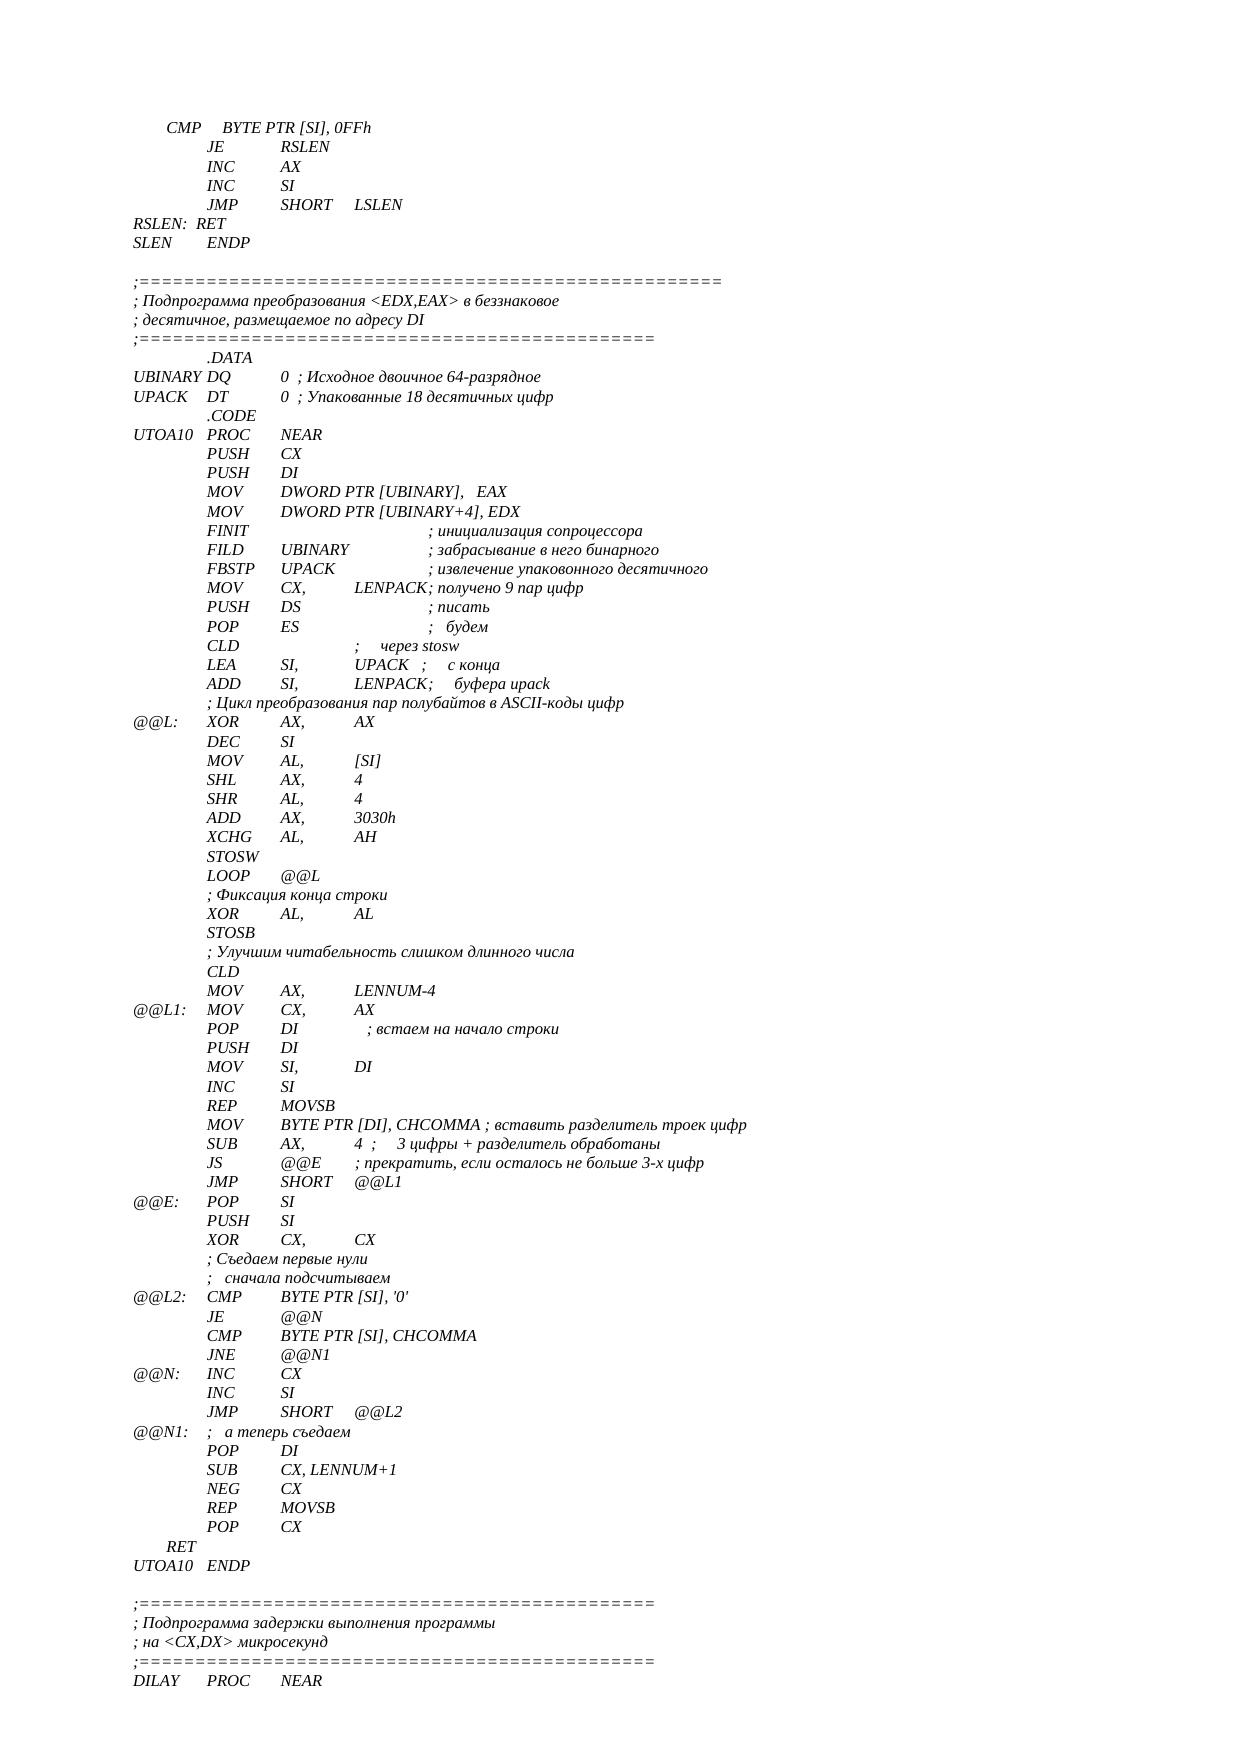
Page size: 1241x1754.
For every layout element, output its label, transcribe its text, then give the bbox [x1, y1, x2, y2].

text REP MOVSB [133, 1498, 1152, 1517]
text FILD UBINARY ; забрасывание в него бинарного [133, 540, 1152, 559]
text DILAY PROC NEAR [133, 1671, 1152, 1690]
text .CODE [133, 406, 1152, 425]
text XCHG AL, AH [133, 827, 1152, 846]
text FINIT ; инициализация сопроцессора [133, 521, 1152, 540]
text CLD ; через stosw [133, 636, 1152, 655]
text ; Съедаем первые нули [133, 1249, 1152, 1268]
text CMP BYTE PTR [SI], CHCOMMA [133, 1326, 1152, 1345]
text ADD SI, LENPACK ; буфера upack [133, 674, 1152, 693]
text ; на <CX,DX> микросекунд [133, 1632, 1152, 1651]
text LEA SI, UPACK ; с конца [133, 655, 1152, 674]
text INC SI [133, 1076, 1152, 1096]
text PUSH DI [133, 463, 1152, 482]
text FBSTP UPACK ; извлечение упаковонного десятичного [133, 559, 1152, 578]
text RSLEN: RET [133, 214, 1152, 233]
text RET [133, 1536, 1152, 1556]
text SUB AX, 4 ; 3 цифры + разделитель обработаны [133, 1134, 1152, 1153]
text JE @@N [133, 1306, 1152, 1326]
text SUB CX, LENNUM+1 [133, 1460, 1152, 1479]
text JMP SHORT @@L2 [133, 1402, 1152, 1421]
text ; десятичное, размещаемое по адресу DI [133, 310, 1152, 329]
text JS @@E ; прекратить, если осталось не больше 3-х цифр [133, 1153, 1152, 1172]
text LOOP @@L [133, 866, 1152, 885]
text @@L1: MOV CX, AX [133, 1000, 1152, 1019]
text MOV SI, DI [133, 1057, 1152, 1076]
text JMP SHORT @@L1 [133, 1172, 1152, 1191]
text DEC SI [133, 731, 1152, 751]
text SLEN ENDP [133, 233, 1152, 252]
text INC SI [133, 1383, 1152, 1402]
text STOSW [133, 846, 1152, 866]
text XOR CX, CX [133, 1230, 1152, 1249]
text ; Улучшим читабельность слишком длинного числа [133, 942, 1152, 961]
text ; Фиксация конца строки [133, 885, 1152, 904]
text PUSH CX [133, 444, 1152, 463]
text ; Цикл преобразования пар полубайтов в ASCII-коды цифр [133, 693, 1152, 712]
text SHL AX, 4 [133, 770, 1152, 789]
text ;============================================== [133, 329, 1152, 348]
text MOV DWORD PTR [UBINARY], EAX [133, 482, 1152, 501]
text ;============================================== [133, 1651, 1152, 1671]
text POP ES ; будем [133, 616, 1152, 636]
text ;==================================================== [133, 271, 1152, 291]
text POP CX [133, 1517, 1152, 1536]
text ; Подпрограмма задержки выполнения программы [133, 1613, 1152, 1632]
text UBINARY DQ 0 ; Исходное двоичное 64-разрядное [133, 367, 1152, 386]
text POP DI [133, 1441, 1152, 1460]
text .DATA [133, 348, 1152, 367]
text @@L: XOR AX, AX [133, 712, 1152, 731]
text ADD AX, 3030h [133, 808, 1152, 827]
text MOV DWORD PTR [UBINARY+4], EDX [133, 501, 1152, 521]
text POP DI ; встаем на начало строки [133, 1019, 1152, 1038]
text CLD [133, 961, 1152, 981]
text CMP BYTE PTR [SI], 0FFh [133, 118, 1152, 137]
text SHR AL, 4 [133, 789, 1152, 808]
text JMP SHORT LSLEN [133, 195, 1152, 214]
text INC SI [133, 176, 1152, 195]
text MOV BYTE PTR [DI], CHCOMMA ; вставить разделитель троек цифр [133, 1115, 1152, 1134]
text UTOA10 ENDP [133, 1556, 1152, 1575]
text @@E: POP SI [133, 1191, 1152, 1211]
text ; сначала подсчитываем [133, 1268, 1152, 1287]
text REP MOVSB [133, 1096, 1152, 1115]
text INC AX [133, 156, 1152, 176]
text @@N: INC CX [133, 1364, 1152, 1383]
text PUSH DI [133, 1038, 1152, 1057]
text MOV AL, [SI] [133, 751, 1152, 770]
text MOV CX, LENPACK ; получено 9 пар цифр [133, 578, 1152, 597]
text JE RSLEN [133, 137, 1152, 156]
text XOR AL, AL [133, 904, 1152, 923]
text PUSH DS ; писать [133, 597, 1152, 616]
text ;============================================== [133, 1594, 1152, 1613]
text UTOA10 PROC NEAR [133, 425, 1152, 444]
text PUSH SI [133, 1211, 1152, 1230]
text @@L2: CMP BYTE PTR [SI], '0' [133, 1287, 1152, 1306]
text MOV AX, LENNUM-4 [133, 981, 1152, 1000]
text STOSB [133, 923, 1152, 942]
text ; Подпрограмма преобразования <EDX,EAX> в беззнаковое [133, 291, 1152, 310]
text NEG CX [133, 1479, 1152, 1498]
text @@N1: ; а теперь съедаем [133, 1421, 1152, 1441]
text JNE @@N1 [133, 1345, 1152, 1364]
text UPACK DT 0 ; Упакованные 18 десятичных цифр [133, 386, 1152, 406]
